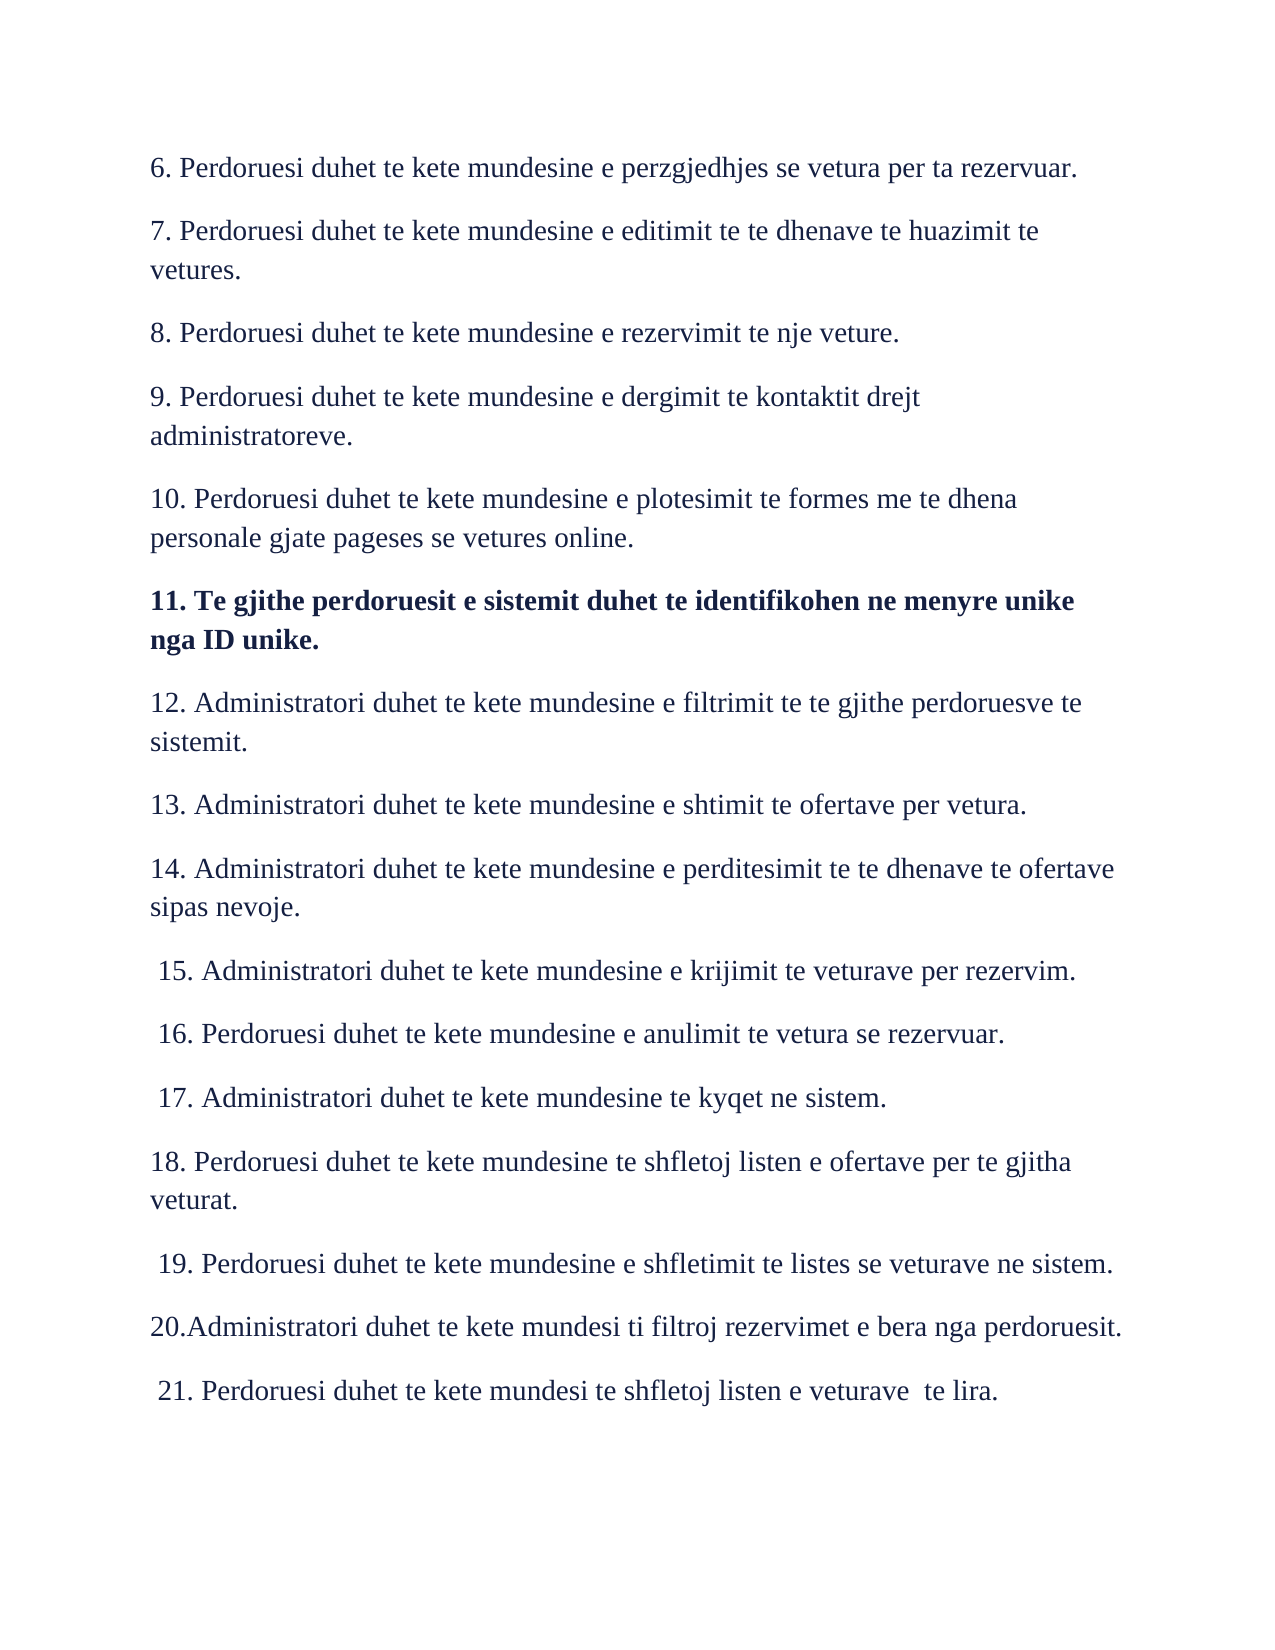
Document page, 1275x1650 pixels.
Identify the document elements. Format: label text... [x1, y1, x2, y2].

text 6. Perdoruesi duhet te kete mundesine e perzgjedhjes se vetura per ta rezervuar. [150, 150, 1125, 183]
text 11. Te gjithe perdoruesit e sistemit duhet te identifikohen ne menyre unike nga ID unike. [150, 583, 1125, 655]
text 18. Perdoruesi duhet te kete mundesine te shfletoj listen e ofertave per te gjitha veturat. [150, 1144, 1125, 1216]
text 12. Administratori duhet te kete mundesine e filtrimit te te gjithe perdoruesve te sistemit. [150, 685, 1125, 757]
text 16. Perdoruesi duhet te kete mundesine e anulimit te vetura se rezervuar. [150, 1017, 1125, 1050]
text 10. Perdoruesi duhet te kete mundesine e plotesimit te formes me te dhena personale gjate pageses se vetures online. [150, 481, 1125, 553]
text 19. Perdoruesi duhet te kete mundesine e shfletimit te listes se veturave ne sistem. [150, 1246, 1125, 1279]
text 7. Perdoruesi duhet te kete mundesine e editimit te te dhenave te huazimit te vetures. [150, 213, 1125, 286]
text 20.Administratori duhet te kete mundesi ti filtroj rezervimet e bera nga perdoruesit. [150, 1309, 1125, 1343]
text 21. Perdoruesi duhet te kete mundesi te shfletoj listen e veturave te lira. [150, 1373, 1125, 1406]
text 13. Administratori duhet te kete mundesine e shtimit te ofertave per vetura. [150, 787, 1125, 821]
text 9. Perdoruesi duhet te kete mundesine e dergimit te kontaktit drejt administratoreve. [150, 379, 1125, 451]
text 14. Administratori duhet te kete mundesine e perditesimit te te dhenave te ofertave sipas nevoje. [150, 851, 1125, 923]
text 15. Administratori duhet te kete mundesine e krijimit te veturave per rezervim. [150, 953, 1125, 987]
text 8. Perdoruesi duhet te kete mundesine e rezervimit te nje veture. [150, 316, 1125, 349]
text 17. Administratori duhet te kete mundesine te kyqet ne sistem. [150, 1080, 1125, 1114]
